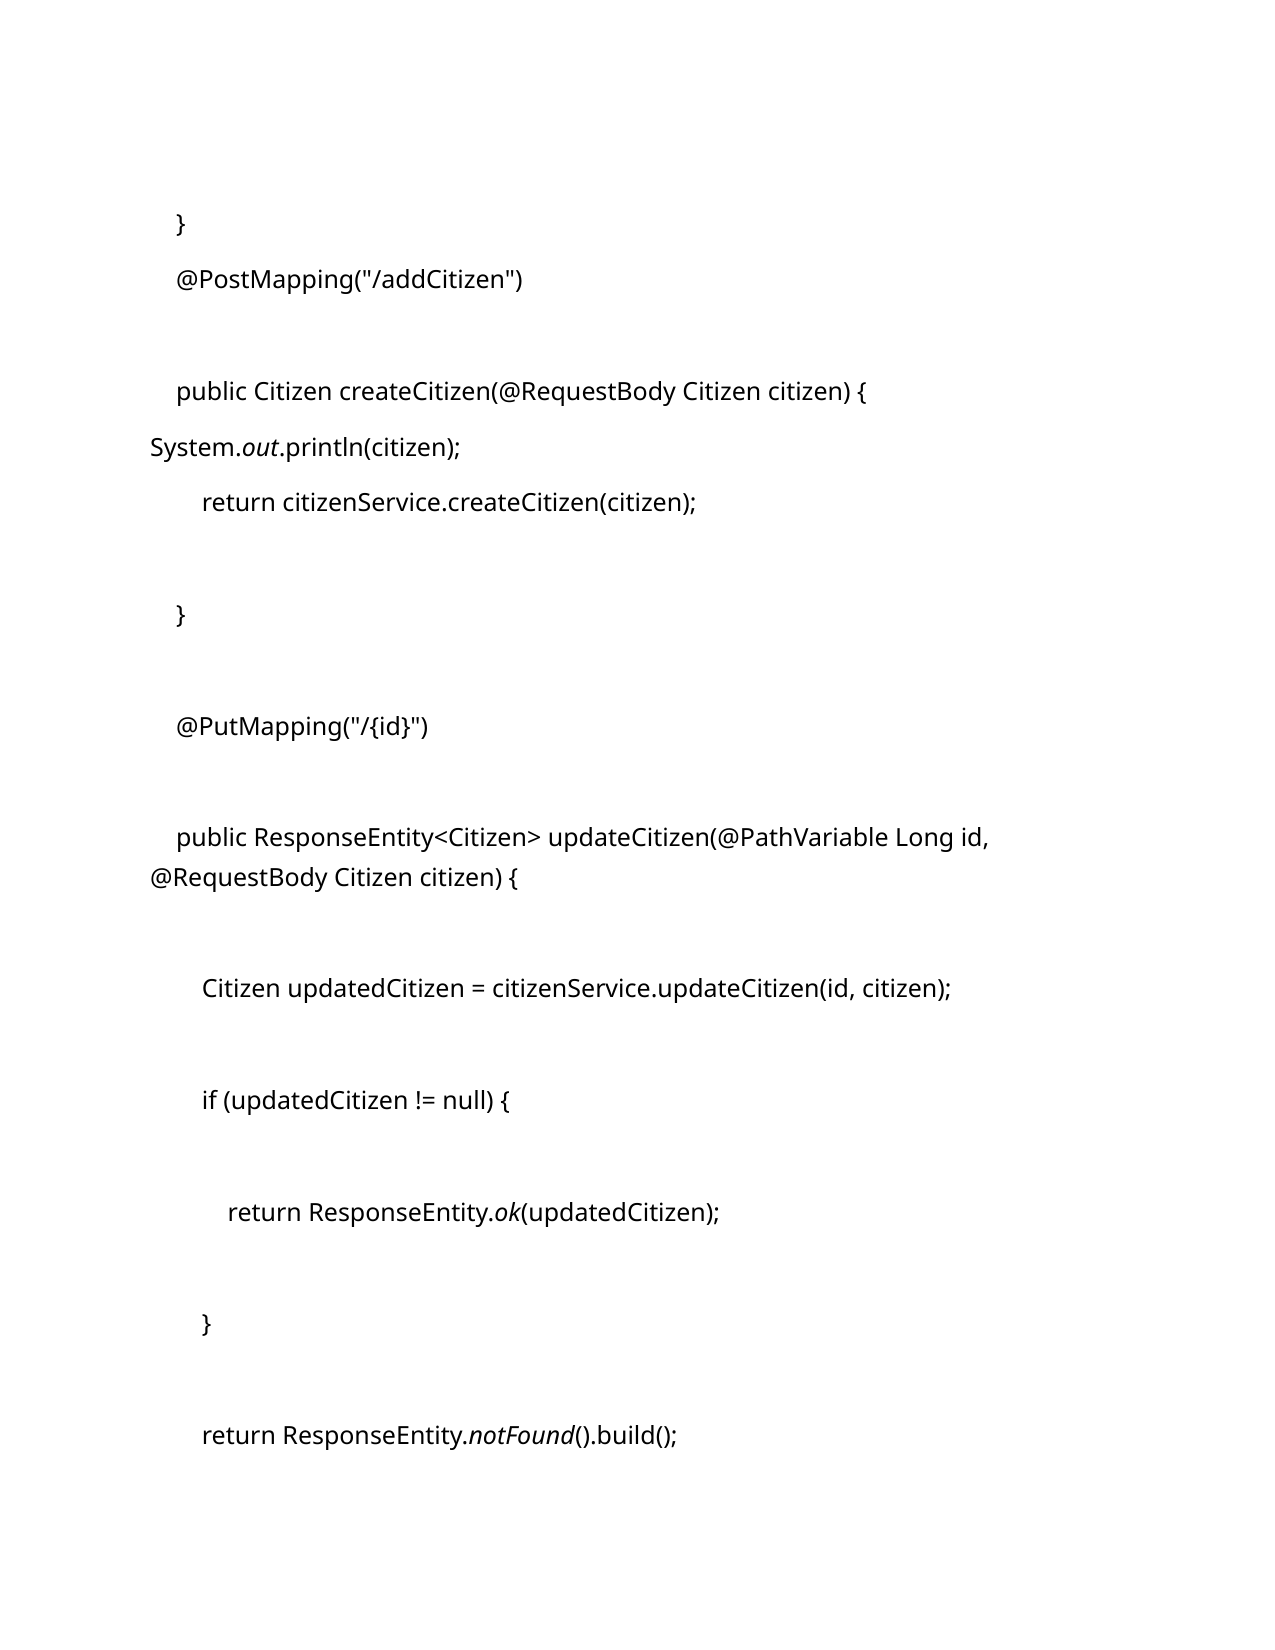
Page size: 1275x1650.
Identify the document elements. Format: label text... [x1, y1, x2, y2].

text } [150, 1306, 1125, 1340]
text Citizen updatedCitizen = citizenService.updateCitizen(id, citizen); [150, 971, 1125, 1005]
text return ResponseEntity.notFound().build(); [150, 1417, 1125, 1452]
text } [150, 206, 1125, 240]
text return citizenService.createCitizen(citizen); [150, 485, 1125, 519]
text @PutMapping("/{id}") [150, 708, 1125, 742]
text } [150, 597, 1125, 631]
text return ResponseEntity.ok(updatedCitizen); [150, 1194, 1125, 1228]
text System.out.println(citizen); [150, 429, 1125, 463]
text if (updatedCitizen != null) { [150, 1082, 1125, 1117]
text @PostMapping("/addCitizen") [150, 262, 1125, 296]
text public ResponseEntity<Citizen> updateCitizen(@PathVariable Long id, @RequestBody Citizen citizen) { [150, 820, 1125, 893]
text public Citizen createCitizen(@RequestBody Citizen citizen) { [150, 373, 1125, 407]
